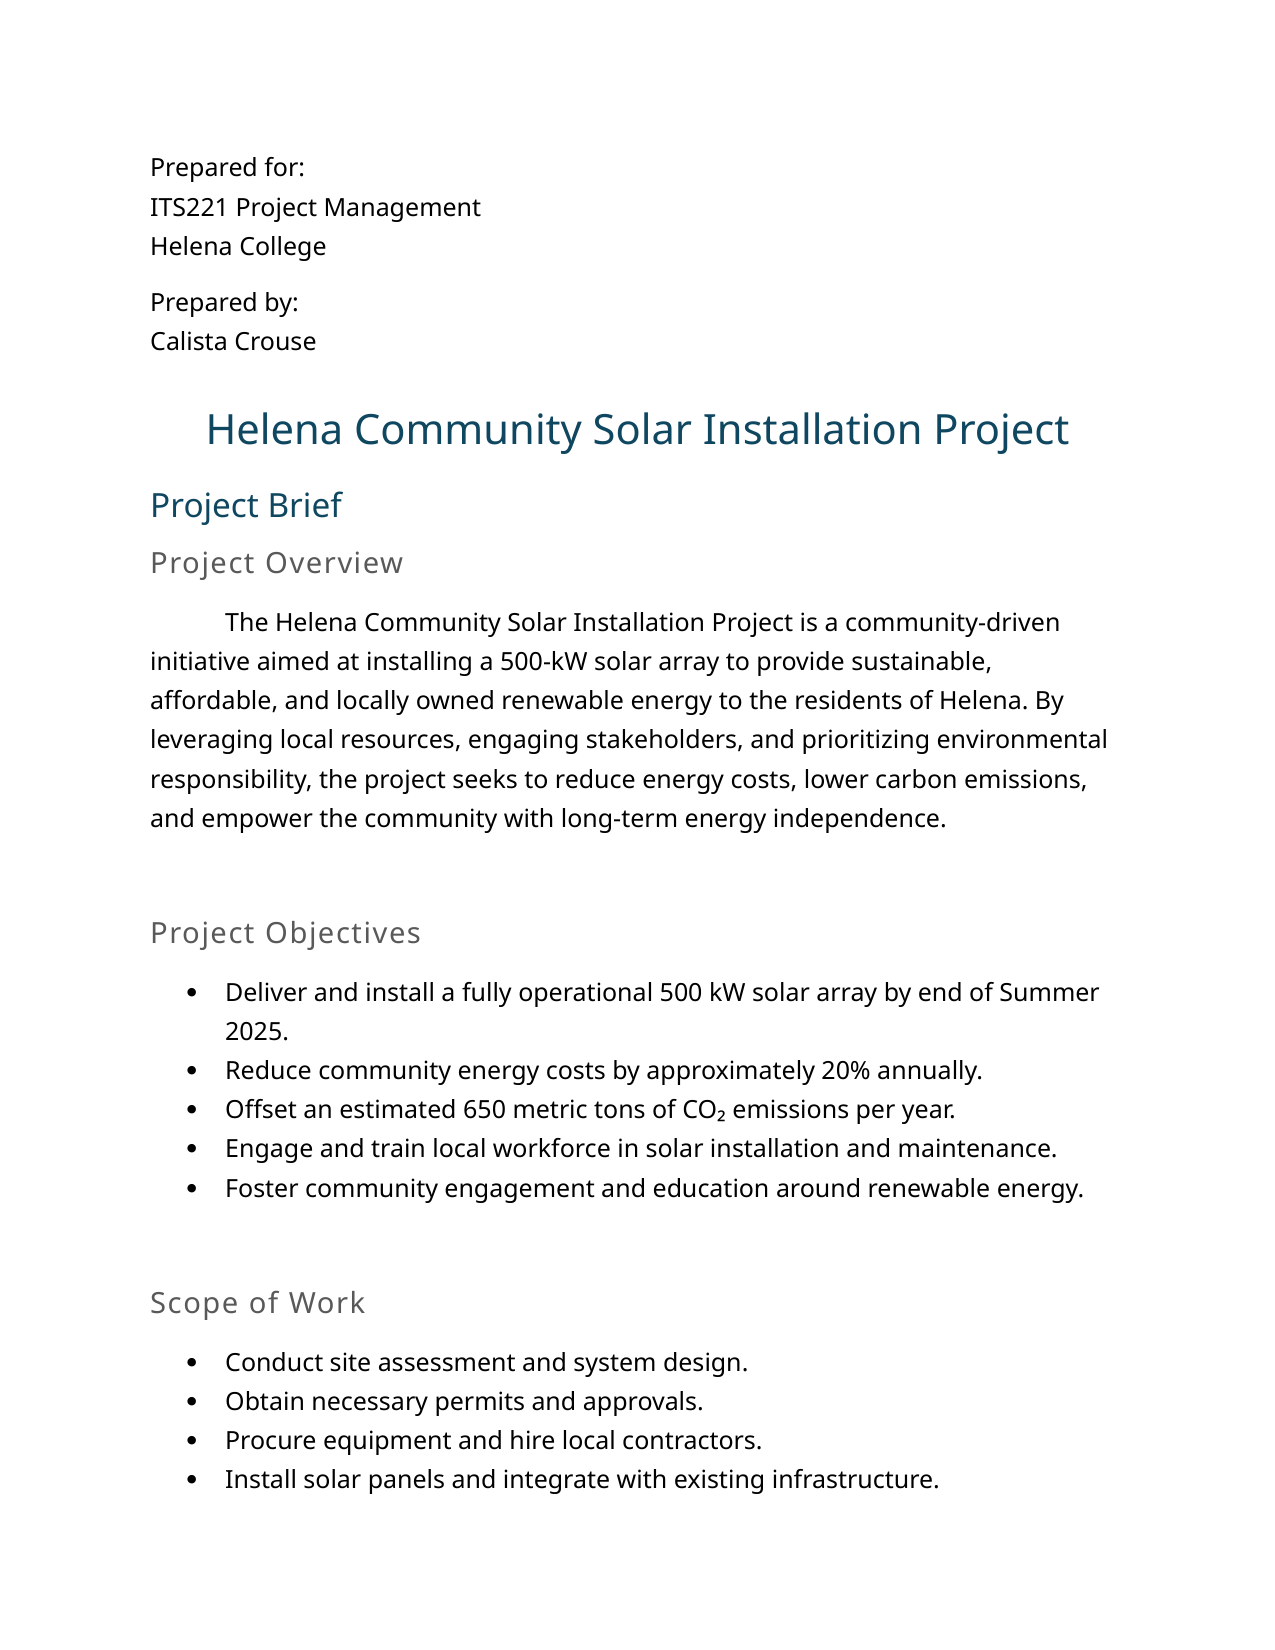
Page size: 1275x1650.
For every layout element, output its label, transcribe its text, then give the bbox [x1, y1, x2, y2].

list Foster community engagement and education around renewable energy. [187, 1170, 1125, 1204]
list Conduct site assessment and system design. [187, 1344, 1125, 1378]
subtitle Scope of Work [150, 1282, 1125, 1322]
list Procure equipment and hire local contractors. [187, 1423, 1125, 1457]
text Prepared for: ITS221 Project Management Helena College [150, 150, 1125, 262]
list Install solar panels and integrate with existing infrastructure. [187, 1462, 1125, 1496]
list Offset an estimated 650 metric tons of CO₂ emissions per year. [187, 1092, 1125, 1126]
list Obtain necessary permits and approvals. [187, 1383, 1125, 1417]
text The Helena Community Solar Installation Project is a community-driven initiative aimed at installing a 500-kW solar array to provide sustainable, affordable, and locally owned renewable energy to the residents of Helena. By leveraging local resources, engaging stakeholders, and prioritizing environmental responsibility, the project seeks to reduce energy costs, lower carbon emissions, and empower the community with long-term energy independence. [150, 605, 1125, 834]
text Prepared by: Calista Crouse [150, 284, 1125, 357]
subtitle Project Overview [150, 542, 1125, 582]
list Reduce community energy costs by approximately 20% annually. [187, 1053, 1125, 1087]
subtitle Project Objectives [150, 912, 1125, 952]
subtitle Project Brief [150, 482, 1125, 527]
list Deliver and install a fully operational 500 kW solar array by end of Summer 2025. [187, 974, 1125, 1048]
subtitle Helena Community Solar Installation Project [150, 400, 1125, 457]
list Engage and train local workforce in solar installation and maintenance. [187, 1131, 1125, 1165]
